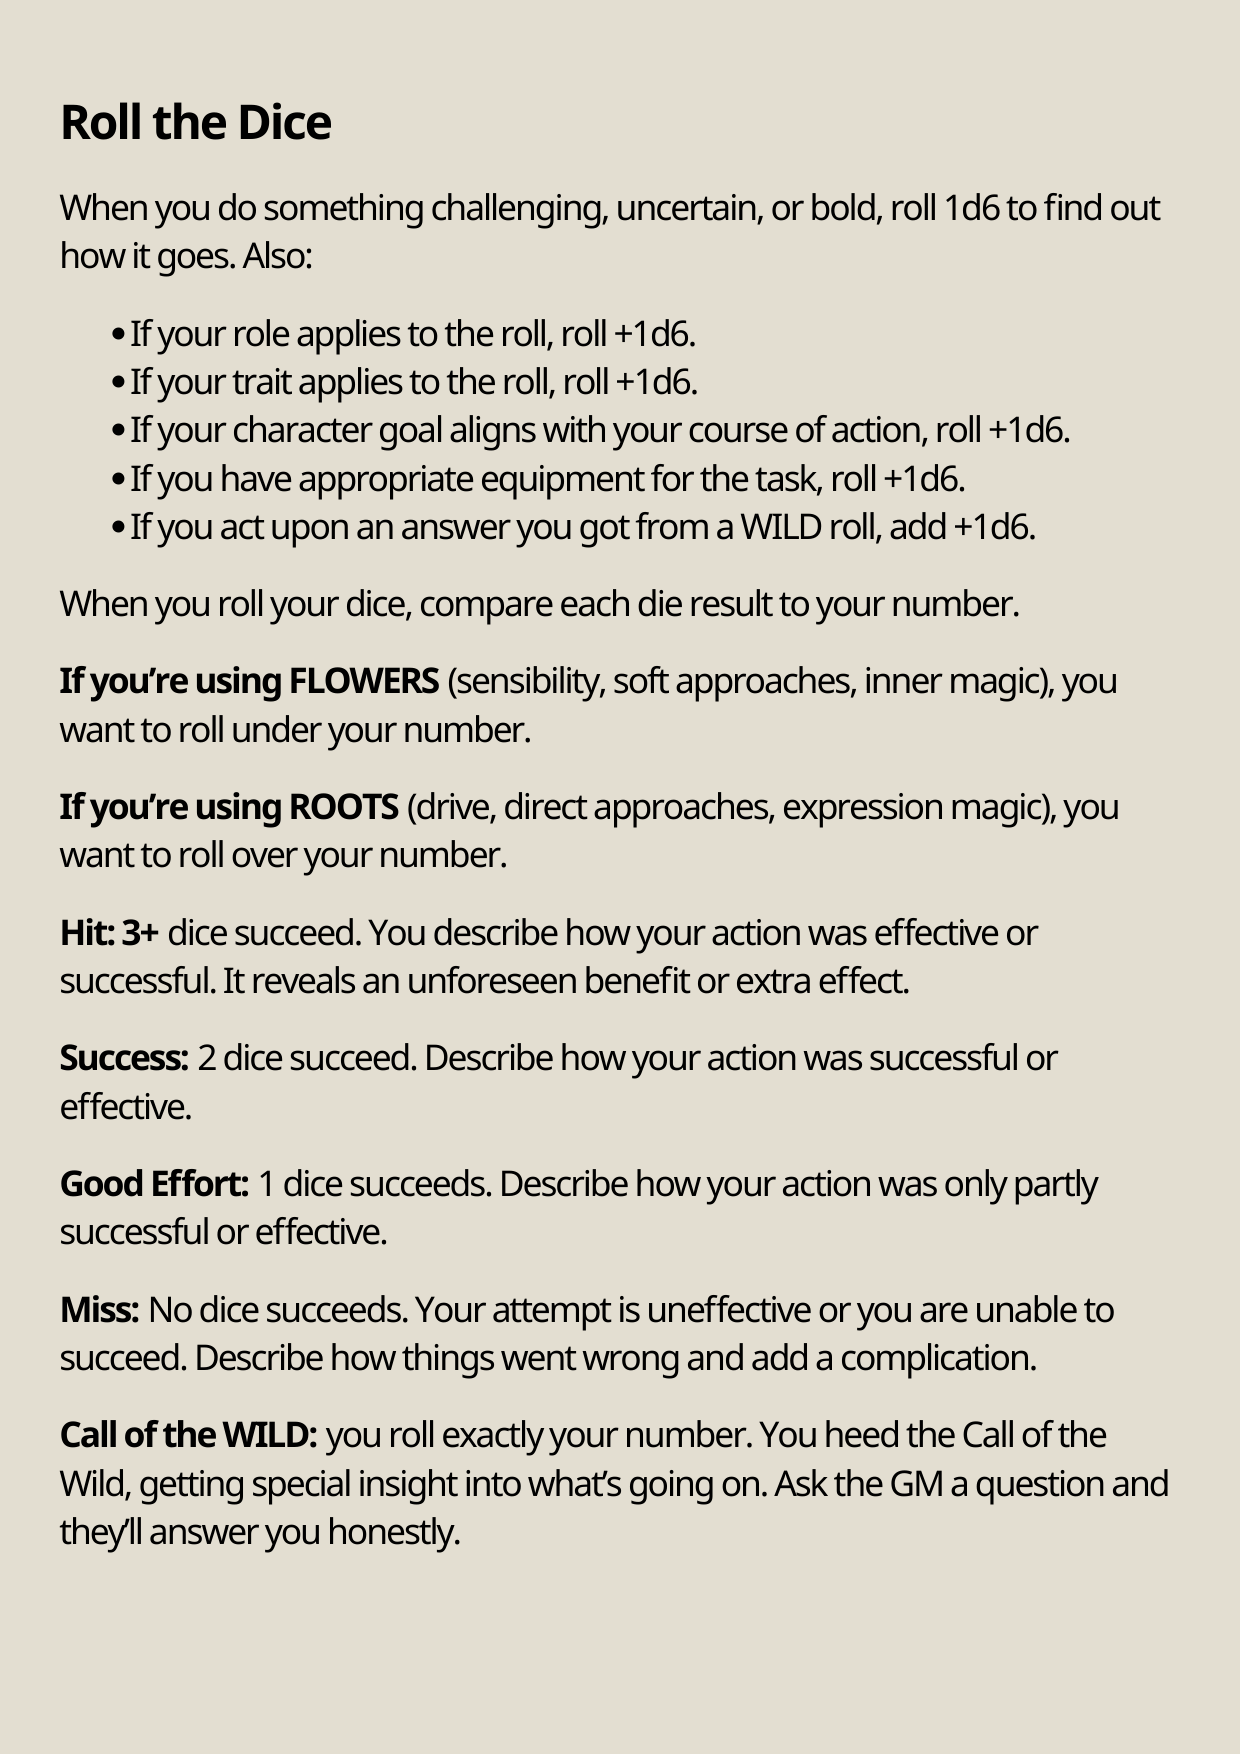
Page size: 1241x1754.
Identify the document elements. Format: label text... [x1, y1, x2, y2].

text When you do something challenging, uncertain, or bold, roll 1d6 to find out how it goes. Also: [59, 183, 1181, 279]
list If your trait applies to the roll, roll +1d6. [112, 357, 1181, 405]
list If you have appropriate equipment for the task, roll +1d6. [112, 453, 1181, 501]
list If your role applies to the roll, roll +1d6. [112, 308, 1181, 357]
text When you roll your dice, compare each die result to your number. [59, 579, 1181, 627]
text Success: 2 dice succeed. Describe how your action was successful or effective. [59, 1033, 1181, 1129]
list If your character goal aligns with your course of action, roll +1d6. [112, 405, 1181, 453]
text If you’re using ROOTS (drive, direct approaches, expression magic), you want to roll over your number. [59, 782, 1181, 878]
subtitle Roll the Dice [59, 88, 1181, 153]
text Call of the WILD: you roll exactly your number. You heed the Call of the Wild, getting special insight into what’s going on. Ask the GM a question and they’ll answer you honestly. [59, 1410, 1181, 1554]
text If you’re using FLOWERS (sensibility, soft approaches, inner magic), you want to roll under your number. [59, 656, 1181, 752]
text Hit: 3+ dice succeed. You describe how your action was effective or successful. It reveals an unforeseen benefit or extra effect. [59, 907, 1181, 1004]
list If you act upon an answer you got from a WILD roll, add +1d6. [112, 501, 1181, 549]
text Good Effort: 1 dice succeeds. Describe how your action was only partly successful or effective. [59, 1158, 1181, 1255]
text Miss: No dice succeeds. Your attempt is uneffective or you are unable to succeed. Describe how things went wrong and add a complication. [59, 1284, 1181, 1381]
